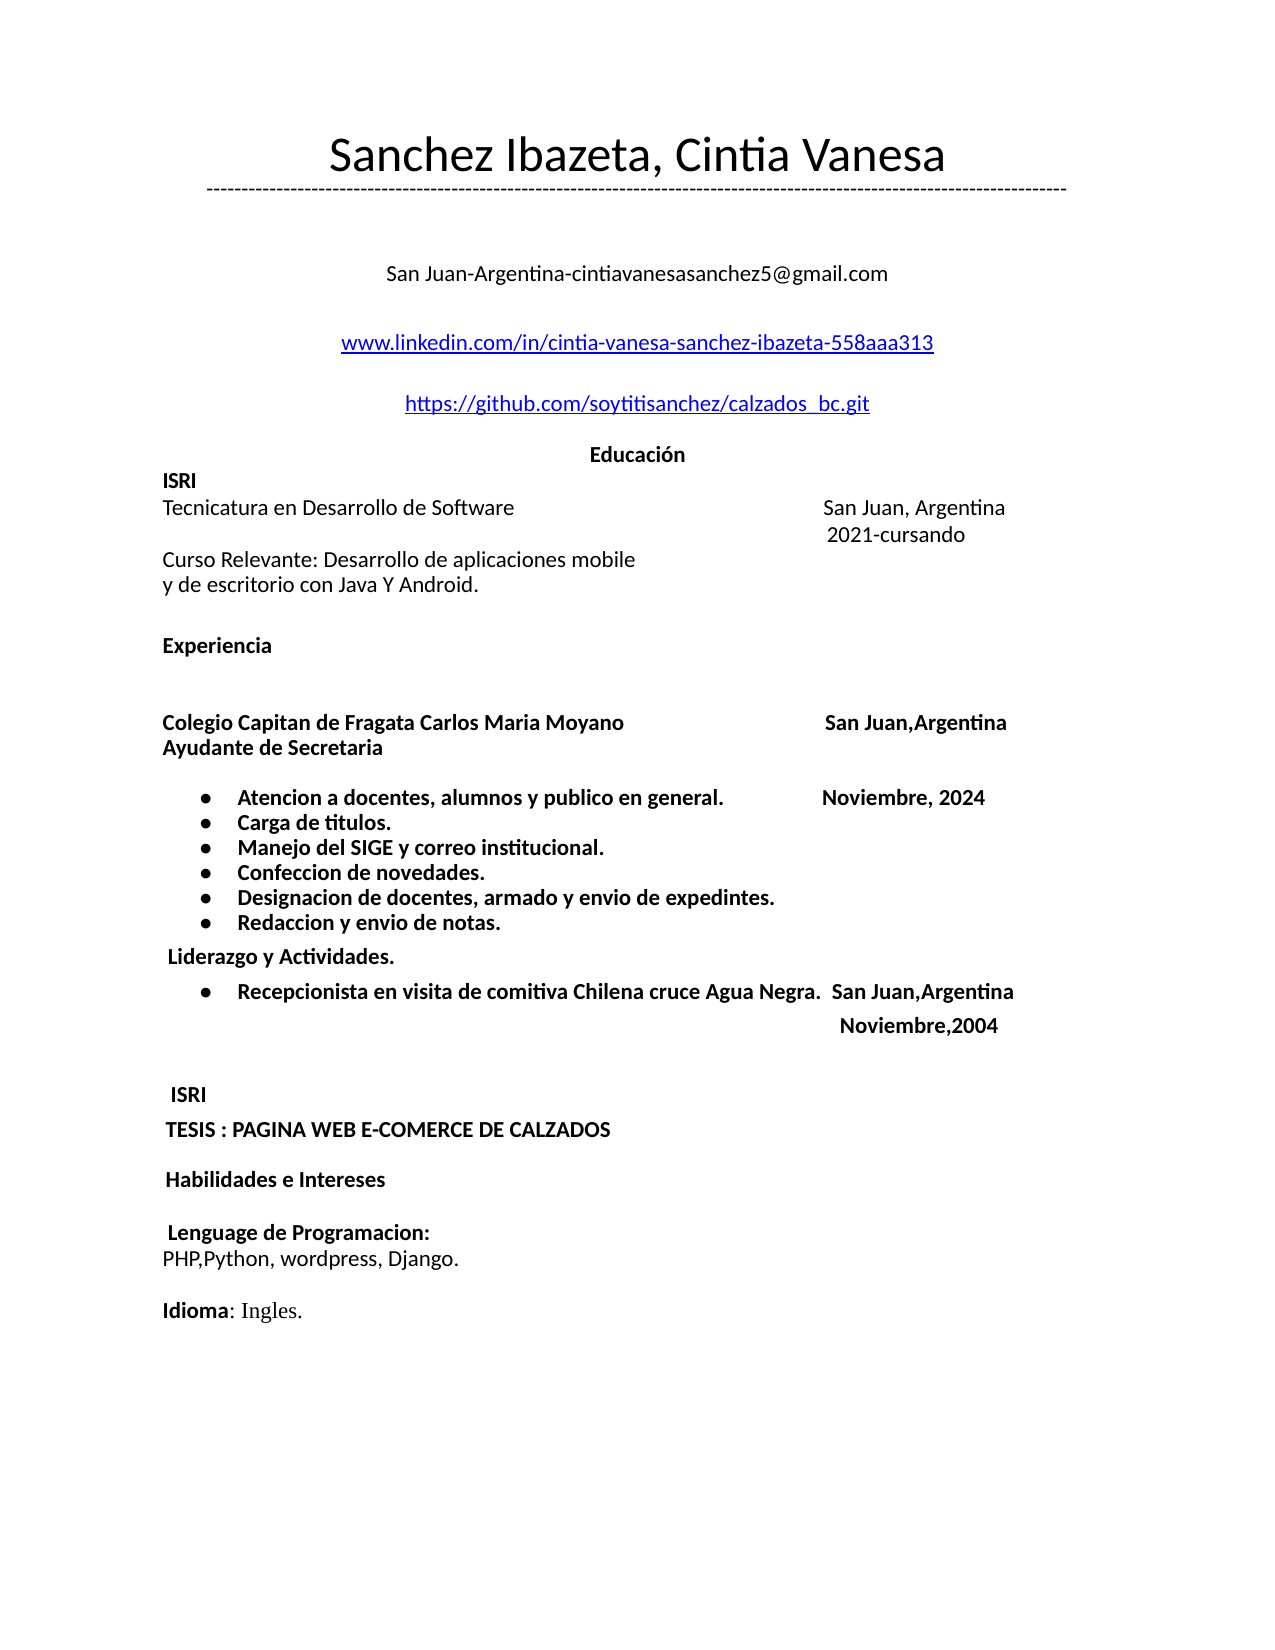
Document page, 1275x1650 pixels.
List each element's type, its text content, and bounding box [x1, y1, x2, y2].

text PHP,Python, wordpress, Django. [162, 1246, 1125, 1271]
list Manejo del SIGE y correo institucional. [200, 835, 1125, 860]
text Educación [150, 442, 1125, 467]
text Ayudante de Secretaria [162, 735, 1125, 760]
text y de escritorio con Java Y Android. [162, 573, 1125, 598]
list Confeccion de novedades. [200, 860, 1125, 885]
text San Juan-Argentina-cintiavanesasanchez5@gmail.com [150, 262, 1125, 287]
text Idioma: Ingles. [162, 1299, 1125, 1324]
text ISRI [150, 1082, 1125, 1107]
list Carga de titulos. [200, 810, 1125, 835]
text --------------------------------------------------------------------------------------------------------------------------- [150, 177, 1125, 202]
text Habilidades e Intereses [150, 1168, 1125, 1193]
list Redaccion y envio de notas. [200, 910, 1125, 935]
text Noviembre,2004 [150, 1013, 1125, 1038]
text https://github.com/soytitisanchez/calzados_bc.git [150, 391, 1125, 416]
text Curso Relevante: Desarrollo de aplicaciones mobile [162, 548, 1125, 573]
text Lenguage de Programacion: [162, 1220, 1125, 1245]
text Colegio Capitan de Fragata Carlos Maria Moyano San Juan,Argentina [162, 710, 1125, 735]
text Tecnicatura en Desarrollo de Software San Juan, Argentina [162, 494, 1275, 520]
text ISRI [162, 468, 1125, 493]
text TESIS : PAGINA WEB E-COMERCE DE CALZADOS [150, 1117, 1125, 1142]
text 2021-cursando [162, 521, 1275, 547]
text www.linkedin.com/in/cintia-vanesa-sanchez-ibazeta-558aaa313 [150, 331, 1125, 356]
list Recepcionista en visita de comitiva Chilena cruce Agua Negra. San Juan,Argentina [200, 979, 1125, 1004]
text Sanchez Ibazeta, Cintia Vanesa [150, 151, 1125, 176]
text Liderazgo y Actividades. [162, 944, 1125, 969]
text Experiencia [162, 633, 1125, 658]
list Atencion a docentes, alumnos y publico en general. Noviembre, 2024 [200, 785, 1125, 810]
list Designacion de docentes, armado y envio de expedintes. [200, 885, 1125, 910]
